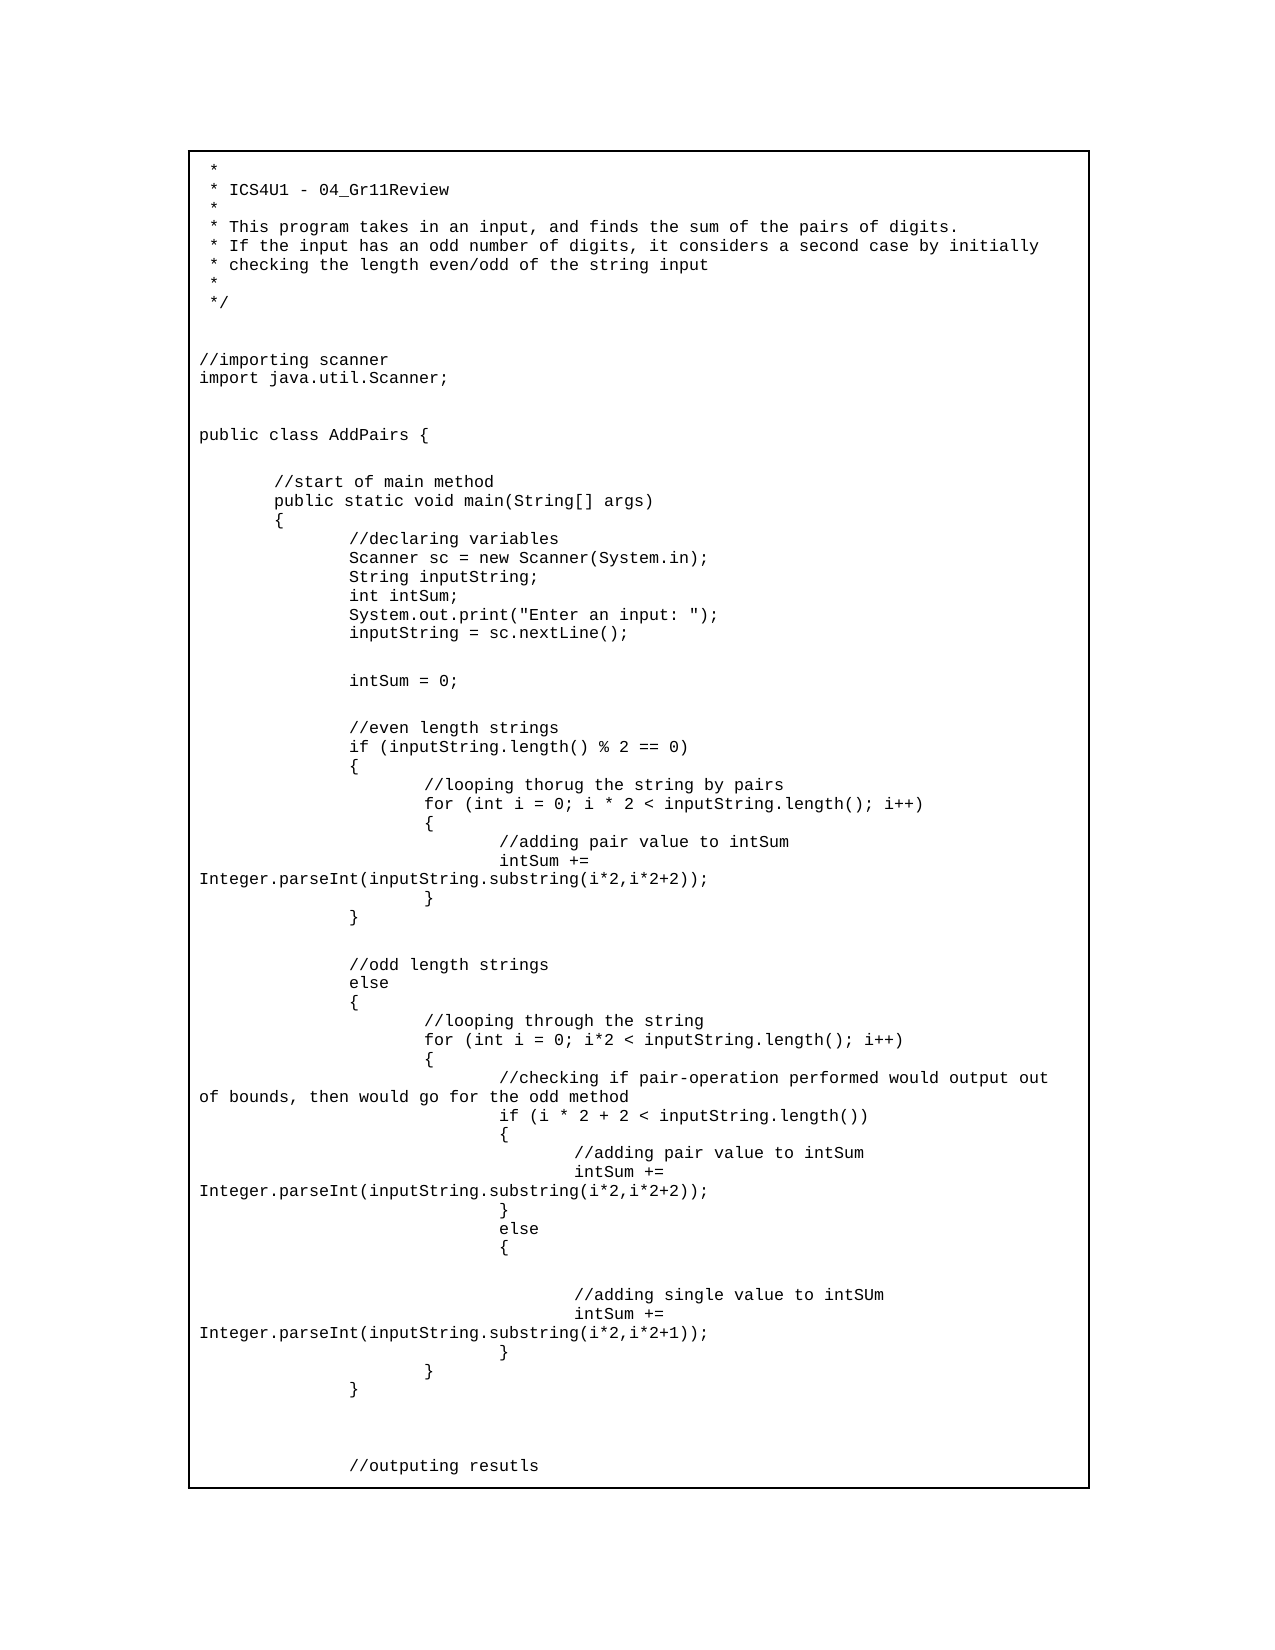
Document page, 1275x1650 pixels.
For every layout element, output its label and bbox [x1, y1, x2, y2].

table_header [190, 152, 1088, 1487]
